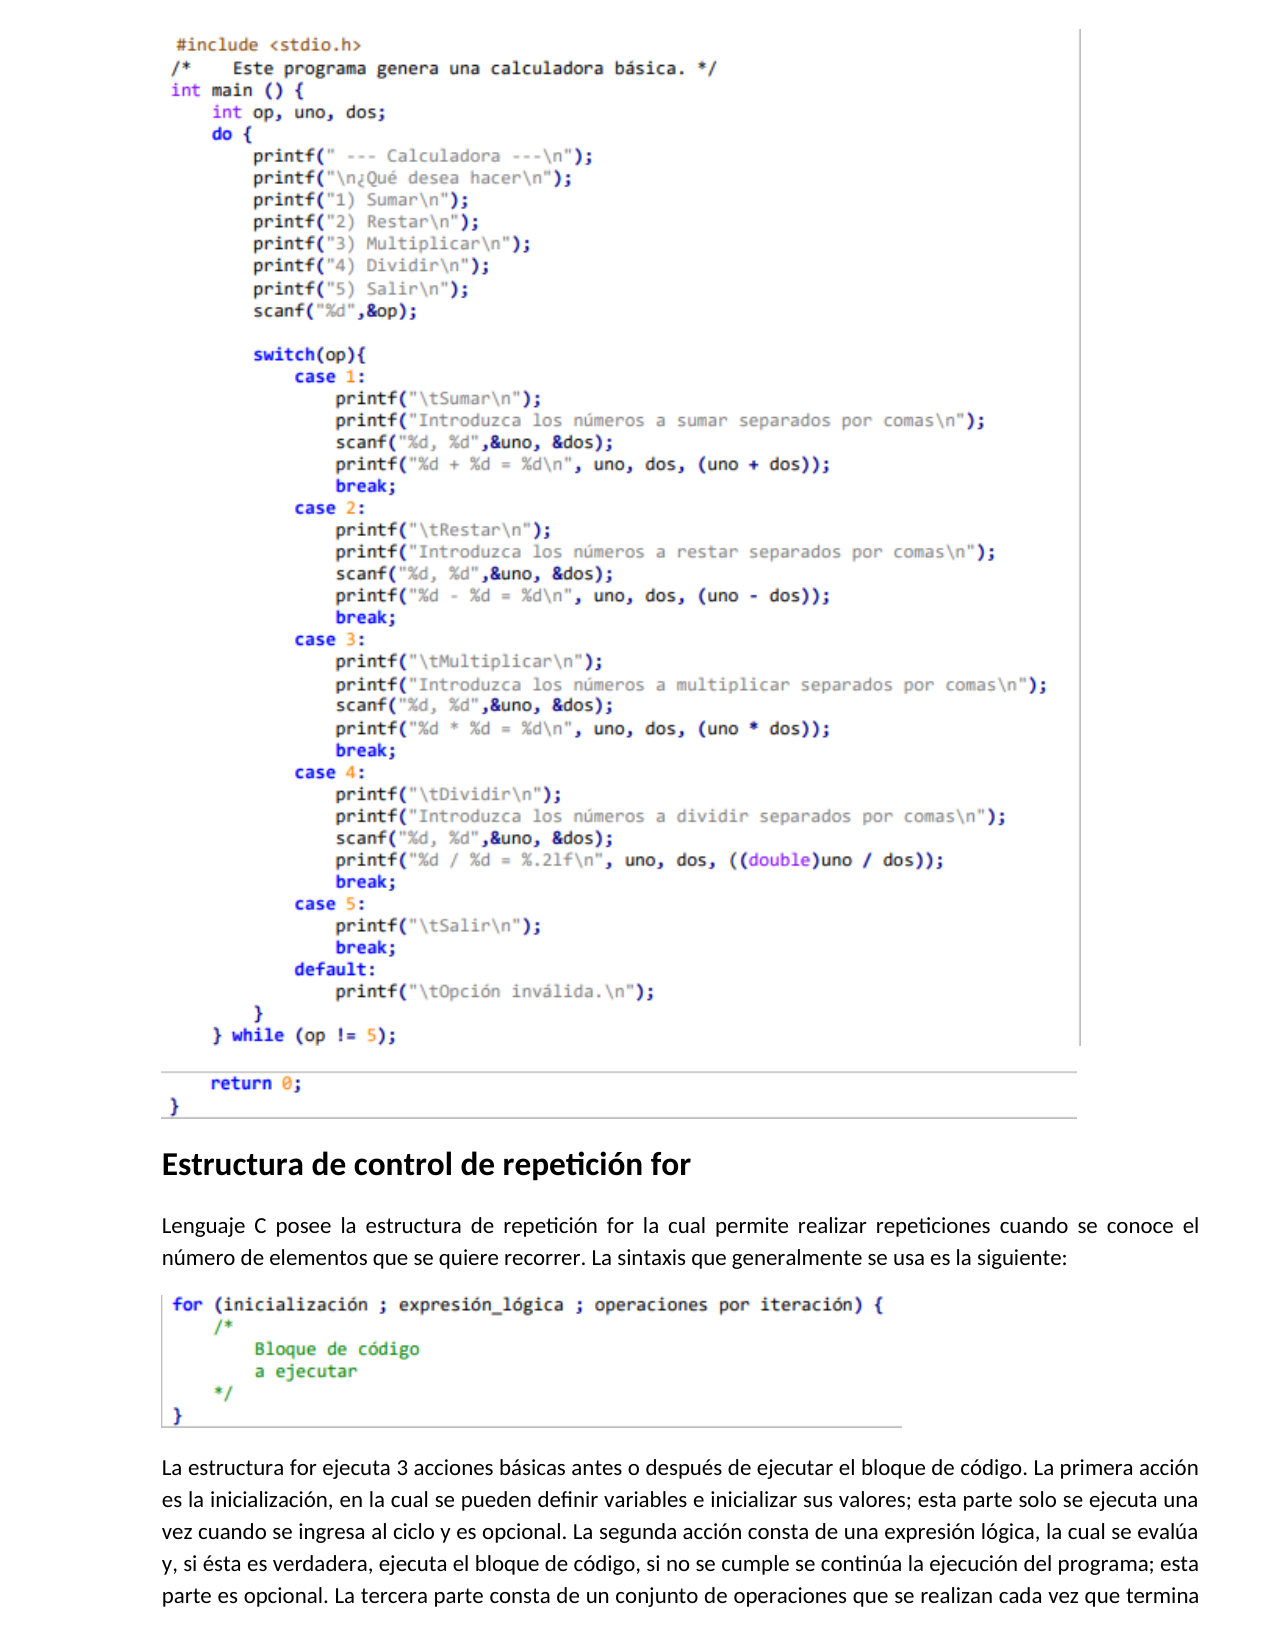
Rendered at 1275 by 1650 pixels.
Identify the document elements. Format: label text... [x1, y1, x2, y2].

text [162, 1453, 1202, 1609]
picture [161, 29, 1081, 1046]
picture [161, 1070, 1077, 1119]
text Lenguaje C posee la estructura de repetición for la cual permite realizar repeticiones cuando se conoce el número de elementos que se quiere recorrer. La sintaxis que generalmente se usa es la siguiente: [162, 1211, 1202, 1271]
picture [161, 1295, 902, 1428]
text Estructura de control de repetición for [162, 1143, 1202, 1184]
